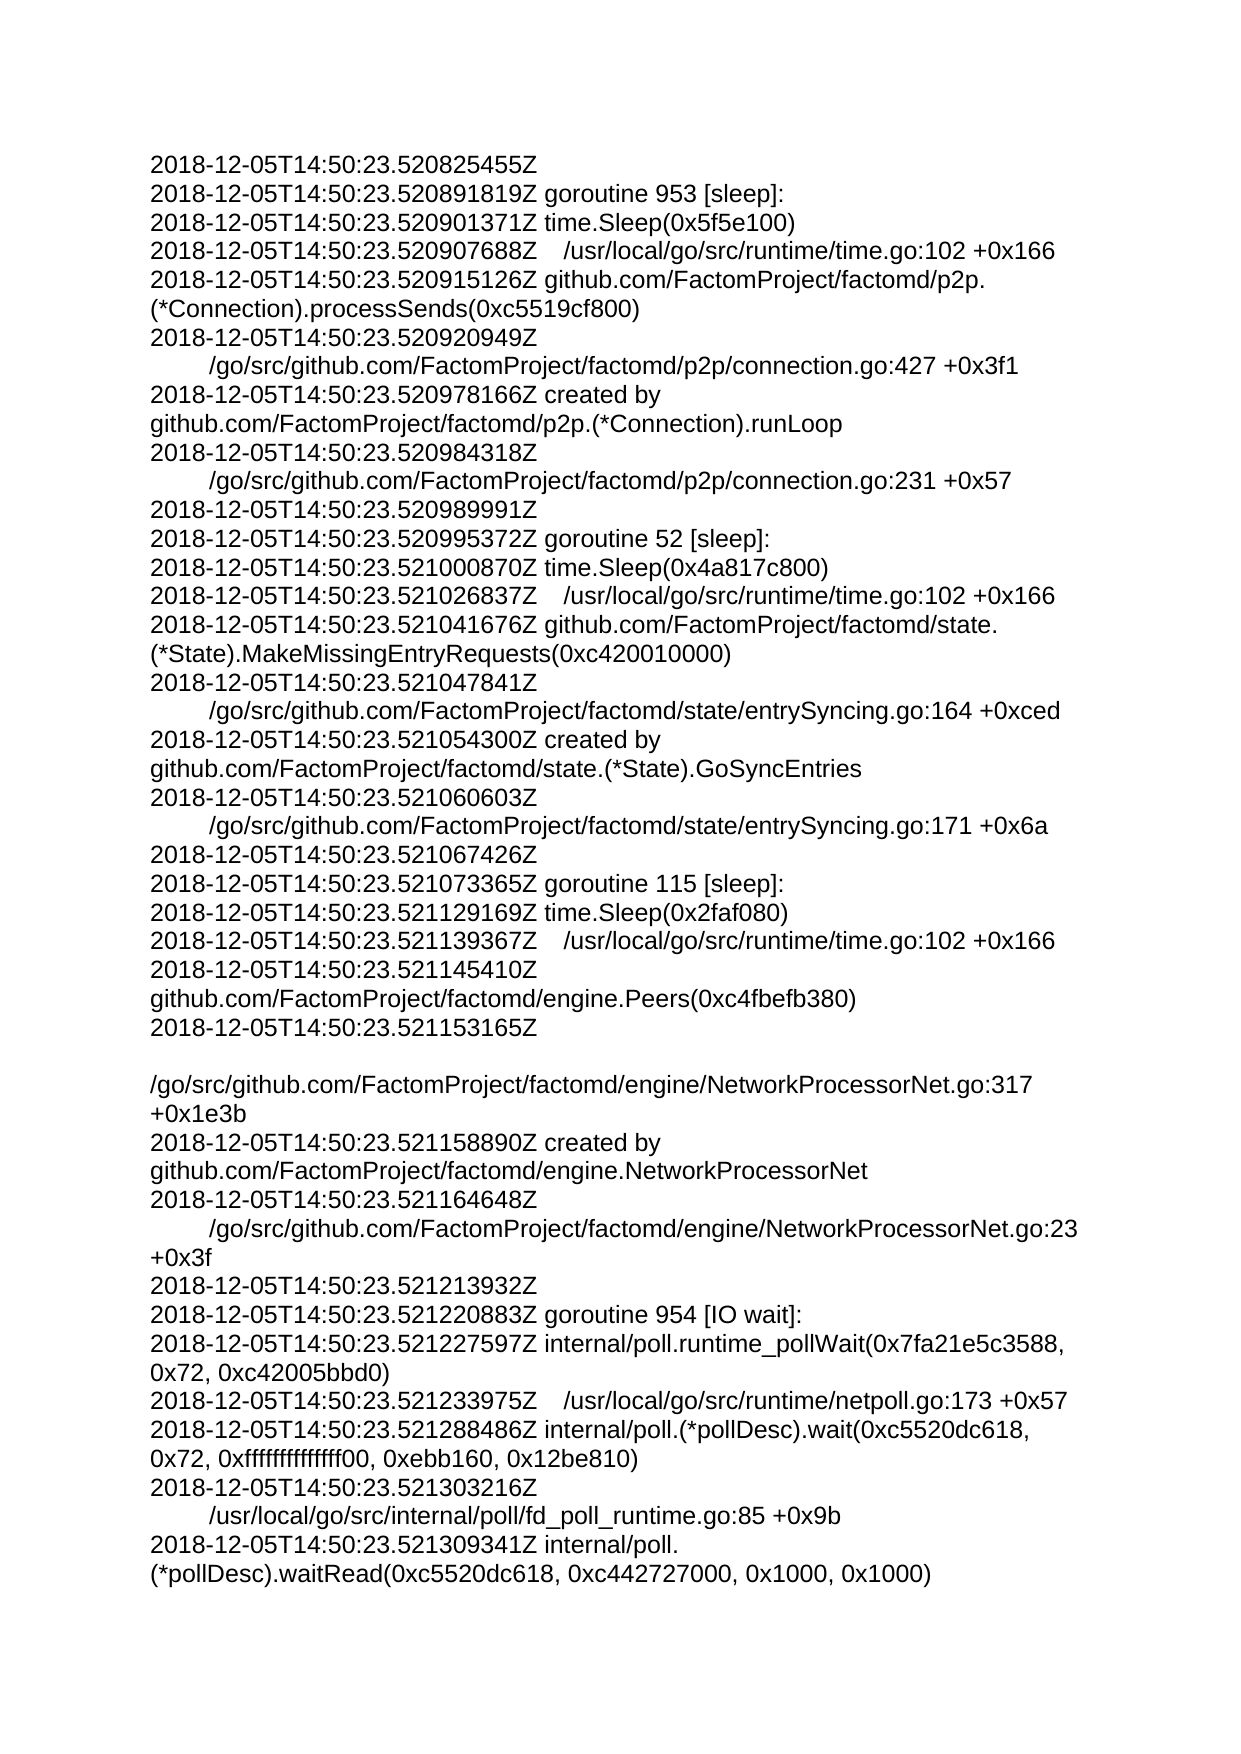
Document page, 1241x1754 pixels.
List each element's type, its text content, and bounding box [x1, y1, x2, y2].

text 2018-12-05T14:50:23.520825455Z [150, 150, 1090, 179]
text 2018-12-05T14:50:23.521227597Z internal/poll.runtime_pollWait(0x7fa21e5c3588, 0x72, 0xc42005bbd0) [150, 1329, 1090, 1386]
text 2018-12-05T14:50:23.520978166Z created by github.com/FactomProject/factomd/p2p.(*Connection).runLoop [150, 380, 1090, 437]
text 2018-12-05T14:50:23.521054300Z created by github.com/FactomProject/factomd/state.(*State).GoSyncEntries [150, 725, 1090, 782]
text 2018-12-05T14:50:23.521164648Z /go/src/github.com/FactomProject/factomd/engine/NetworkProcessorNet.go:23 +0x3f [150, 1185, 1090, 1271]
text 2018-12-05T14:50:23.521067426Z [150, 840, 1090, 869]
text 2018-12-05T14:50:23.521041676Z github.com/FactomProject/factomd/state.(*State).MakeMissingEntryRequests(0xc420010000) [150, 610, 1090, 667]
text 2018-12-05T14:50:23.520907688Z /usr/local/go/src/runtime/time.go:102 +0x166 [150, 236, 1090, 265]
text 2018-12-05T14:50:23.520995372Z goroutine 52 [sleep]: [150, 524, 1090, 552]
text 2018-12-05T14:50:23.521288486Z internal/poll.(*pollDesc).wait(0xc5520dc618, 0x72, 0xffffffffffffff00, 0xebb160, 0x12be810) [150, 1415, 1090, 1472]
text 2018-12-05T14:50:23.521233975Z /usr/local/go/src/runtime/netpoll.go:173 +0x57 [150, 1386, 1090, 1415]
text 2018-12-05T14:50:23.521000870Z time.Sleep(0x4a817c800) [150, 552, 1090, 581]
text 2018-12-05T14:50:23.521153165Z /go/src/github.com/FactomProject/factomd/engine/NetworkProcessorNet.go:317 +0x1e3b [150, 1012, 1090, 1127]
text 2018-12-05T14:50:23.521129169Z time.Sleep(0x2faf080) [150, 897, 1090, 926]
text 2018-12-05T14:50:23.521145410Z github.com/FactomProject/factomd/engine.Peers(0xc4fbefb380) [150, 955, 1090, 1012]
text 2018-12-05T14:50:23.521309341Z internal/poll.(*pollDesc).waitRead(0xc5520dc618, 0xc442727000, 0x1000, 0x1000) [150, 1530, 1090, 1587]
text 2018-12-05T14:50:23.520920949Z /go/src/github.com/FactomProject/factomd/p2p/connection.go:427 +0x3f1 [150, 322, 1090, 380]
text 2018-12-05T14:50:23.521060603Z /go/src/github.com/FactomProject/factomd/state/entrySyncing.go:171 +0x6a [150, 782, 1090, 840]
text 2018-12-05T14:50:23.520989991Z [150, 495, 1090, 524]
text 2018-12-05T14:50:23.520891819Z goroutine 953 [sleep]: [150, 179, 1090, 207]
text 2018-12-05T14:50:23.521303216Z /usr/local/go/src/internal/poll/fd_poll_runtime.go:85 +0x9b [150, 1472, 1090, 1530]
text 2018-12-05T14:50:23.521213932Z [150, 1271, 1090, 1300]
text 2018-12-05T14:50:23.521139367Z /usr/local/go/src/runtime/time.go:102 +0x166 [150, 926, 1090, 955]
text 2018-12-05T14:50:23.521158890Z created by github.com/FactomProject/factomd/engine.NetworkProcessorNet [150, 1127, 1090, 1185]
text 2018-12-05T14:50:23.521220883Z goroutine 954 [IO wait]: [150, 1300, 1090, 1329]
text 2018-12-05T14:50:23.520984318Z /go/src/github.com/FactomProject/factomd/p2p/connection.go:231 +0x57 [150, 437, 1090, 495]
text 2018-12-05T14:50:23.521073365Z goroutine 115 [sleep]: [150, 869, 1090, 897]
text 2018-12-05T14:50:23.520915126Z github.com/FactomProject/factomd/p2p.(*Connection).processSends(0xc5519cf800) [150, 265, 1090, 322]
text 2018-12-05T14:50:23.520901371Z time.Sleep(0x5f5e100) [150, 207, 1090, 236]
text 2018-12-05T14:50:23.521026837Z /usr/local/go/src/runtime/time.go:102 +0x166 [150, 581, 1090, 610]
text 2018-12-05T14:50:23.521047841Z /go/src/github.com/FactomProject/factomd/state/entrySyncing.go:164 +0xced [150, 667, 1090, 725]
